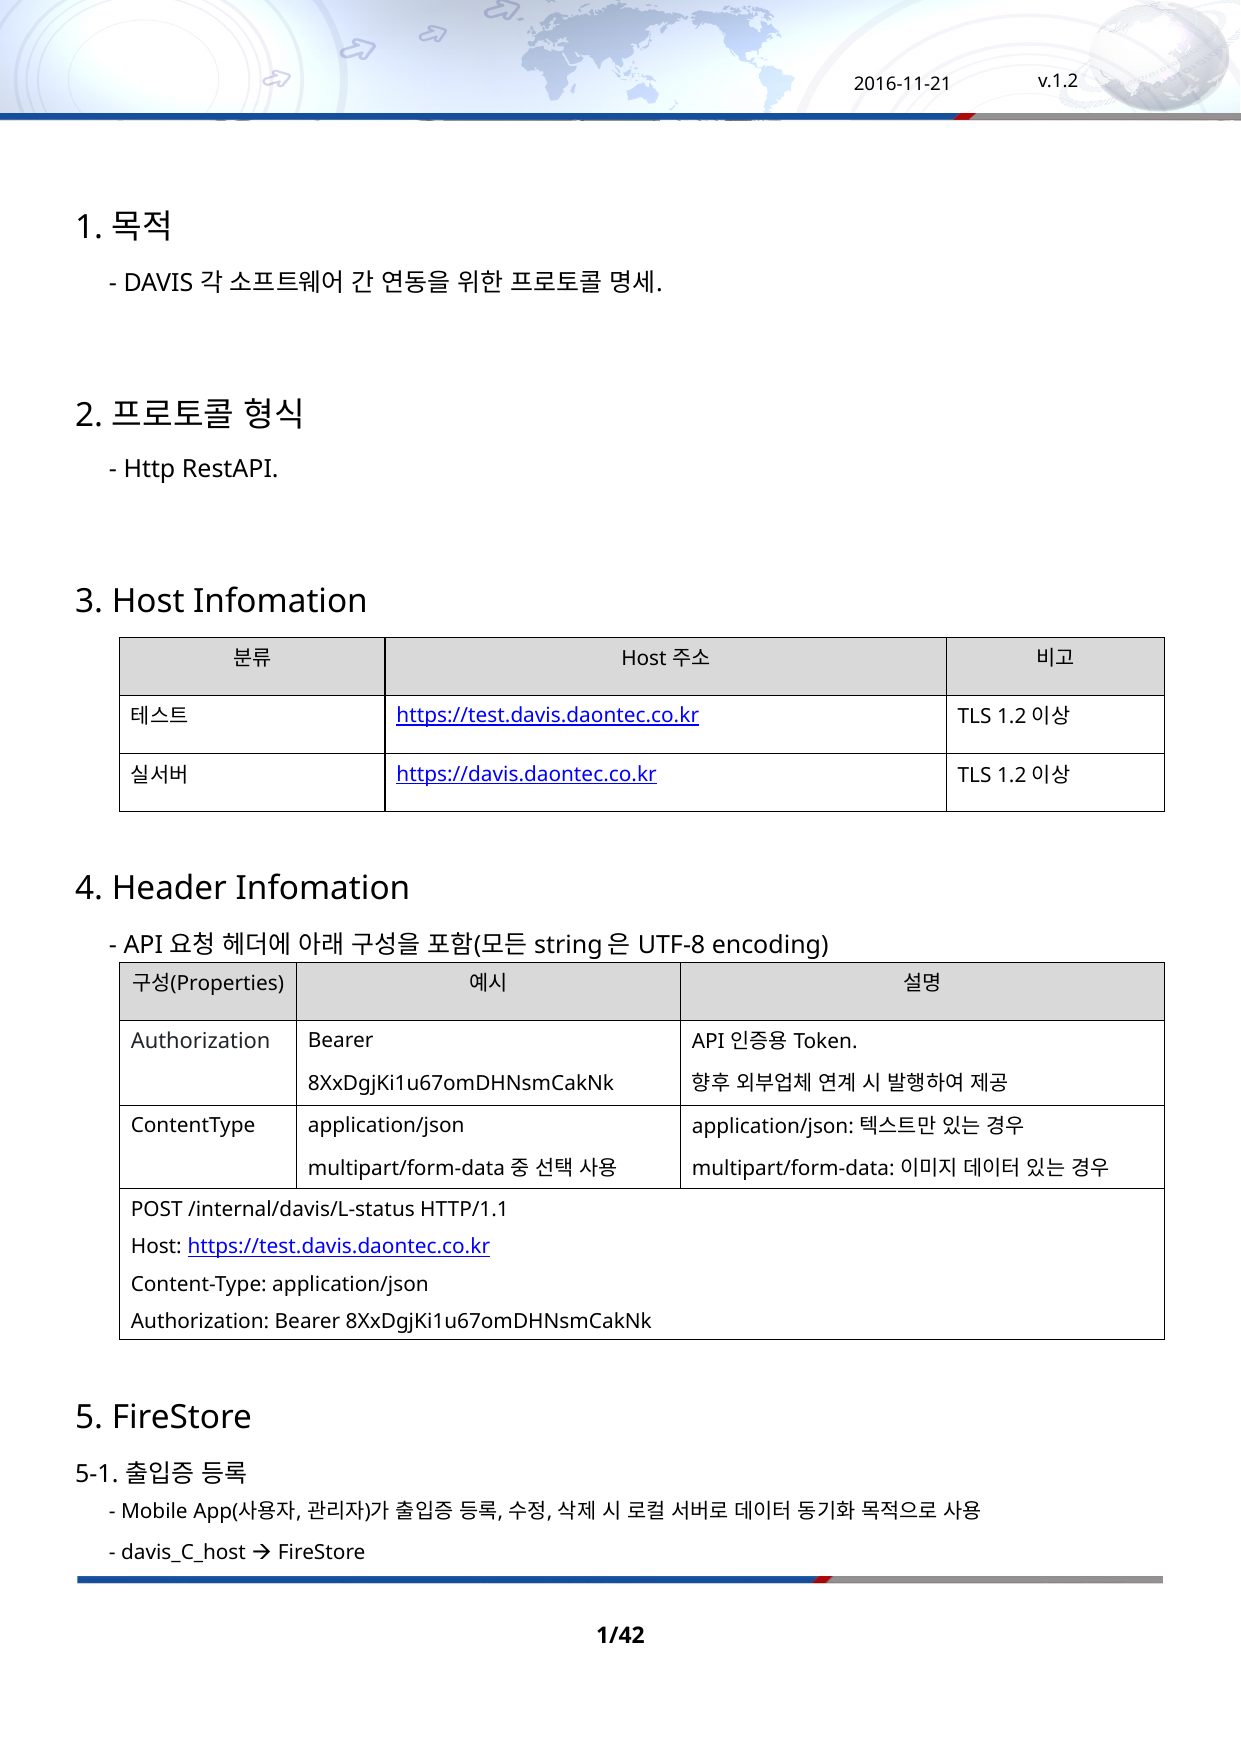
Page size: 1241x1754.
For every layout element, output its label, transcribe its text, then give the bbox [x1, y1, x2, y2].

table_header 비고 [947, 638, 1164, 695]
table_header 설명 [681, 963, 1164, 1020]
table_header Host 주소 [386, 638, 946, 695]
table_header 구성(Properties) [120, 963, 296, 1020]
text - Mobile App(사용자, 관리자)가 출입증 등록, 수정, 삭제 시 로컬 서버로 데이터 동기화 목적으로 사용 [75, 1490, 1165, 1528]
table_cell POST /internal/davis/L-status HTTP/1.1 Host: https://test.davis.daontec.co.kr Content-Type: application/json Authorization: Bearer 8XxDgjKi1u67omDHNsmCakNk [120, 1189, 1164, 1339]
text - DAVIS 각 소프트웨어 간 연동을 위한 프로토콜 명세. [75, 262, 1165, 299]
table_header 예시 [297, 963, 680, 1020]
table_header 분류 [120, 638, 384, 695]
table_cell TLS 1.2 이상 [947, 696, 1164, 753]
picture [77, 1576, 1163, 1585]
table_cell https://davis.daontec.co.kr [386, 754, 946, 811]
text 1. 목적 [75, 187, 1165, 262]
text 5. FireStore [75, 1378, 1165, 1453]
table_cell TLS 1.2 이상 [947, 754, 1164, 811]
text 4. Header Infomation [75, 849, 1165, 924]
text 5-1. 출입증 등록 [75, 1453, 1165, 1490]
table_cell https://test.davis.daontec.co.kr [386, 696, 946, 753]
picture [0, 0, 1241, 121]
text - API 요청 헤더에 아래 구성을 포함(모든 string은 UTF-8 encoding) [75, 924, 1165, 962]
table_cell application/json: 텍스트만 있는 경우 multipart/form-data: 이미지 데이터 있는 경우 [681, 1106, 1164, 1188]
table_cell Authorization [120, 1021, 296, 1104]
text - Http RestAPI. [75, 449, 1165, 487]
table_cell ContentType [120, 1106, 296, 1188]
text - davis_C_host FireStore [75, 1532, 1165, 1570]
table_cell API 인증용 Token. 향후 외부업체 연계 시 발행하여 제공 [681, 1021, 1164, 1104]
table_cell 실서버 [120, 754, 384, 811]
table_cell Bearer 8XxDgjKi1u67omDHNsmCakNk [297, 1021, 680, 1104]
table_cell application/json multipart/form-data 중 선택 사용 [297, 1106, 680, 1188]
text 2. 프로토콜 형식 [75, 374, 1165, 449]
table_cell 테스트 [120, 696, 384, 753]
text 3. Host Infomation [75, 562, 1165, 637]
